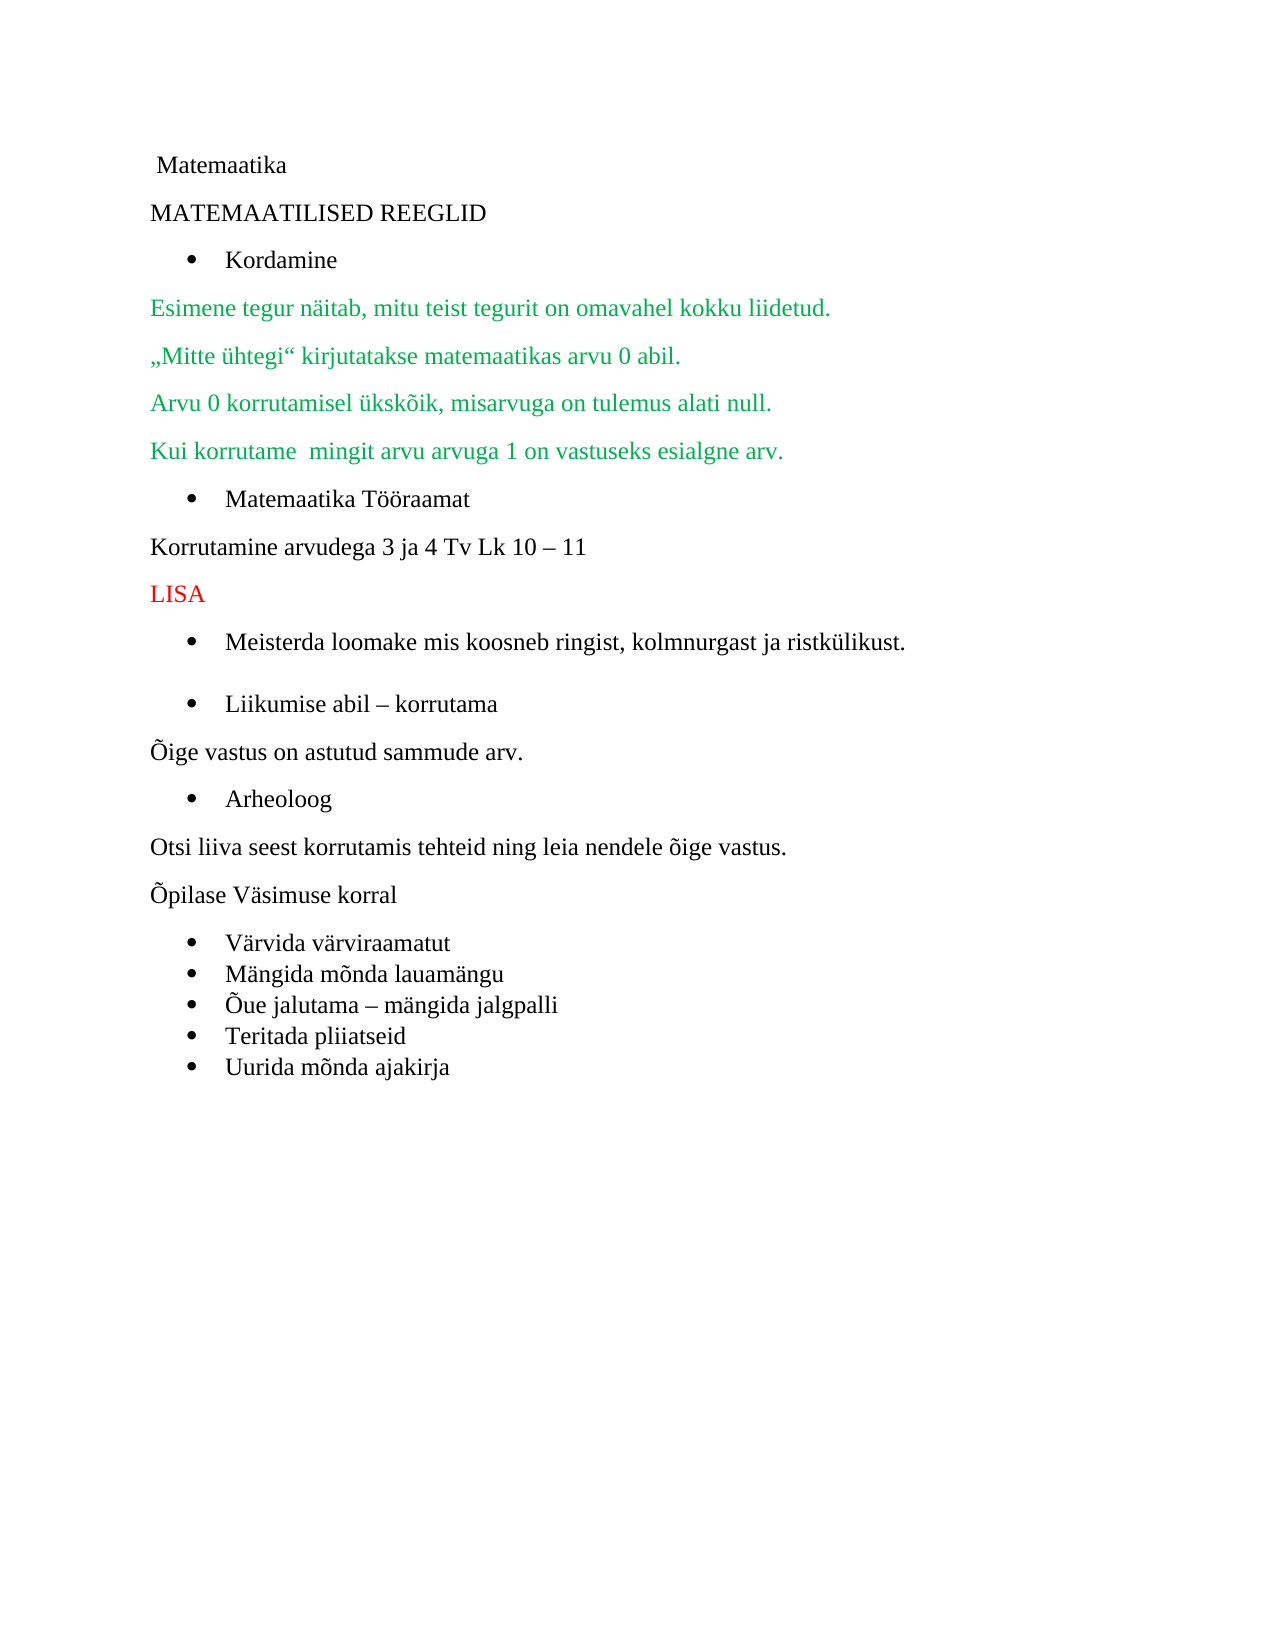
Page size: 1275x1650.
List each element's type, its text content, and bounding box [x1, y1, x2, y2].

list Kordamine [187, 245, 1125, 274]
list Arheoloog [187, 784, 1125, 813]
text Õige vastus on astutud sammude arv. [150, 737, 1125, 766]
list Värvida värviraamatut [187, 928, 1125, 956]
list Õue jalutama – mängida jalgpalli [187, 990, 1125, 1018]
list Uurida mõnda ajakirja [187, 1052, 1125, 1081]
text Kui korrutame mingit arvu arvuga 1 on vastuseks esialgne arv. [150, 436, 1125, 465]
list Meisterda loomake mis koosneb ringist, kolmnurgast ja ristkülikust. [187, 627, 1125, 656]
list Liikumise abil – korrutama [187, 689, 1125, 718]
text Arvu 0 korrutamisel ükskõik, misarvuga on tulemus alati null. [150, 388, 1125, 417]
text Matemaatika [150, 150, 1125, 179]
list Teritada pliiatseid [187, 1021, 1125, 1049]
text MATEMAATILISED REEGLID [150, 198, 1125, 226]
list Mängida mõnda lauamängu [187, 959, 1125, 987]
text Korrutamine arvudega 3 ja 4 Tv Lk 10 – 11 [150, 532, 1125, 560]
list Matemaatika Tööraamat [187, 484, 1125, 513]
text „Mitte ühtegi“ kirjutatakse matemaatikas arvu 0 abil. [150, 341, 1125, 369]
text Esimene tegur näitab, mitu teist tegurit on omavahel kokku liidetud. [150, 293, 1125, 322]
text Õpilase Väsimuse korral [150, 880, 1125, 909]
text LISA [150, 579, 1125, 608]
text Otsi liiva seest korrutamis tehteid ning leia nendele õige vastus. [150, 832, 1125, 861]
